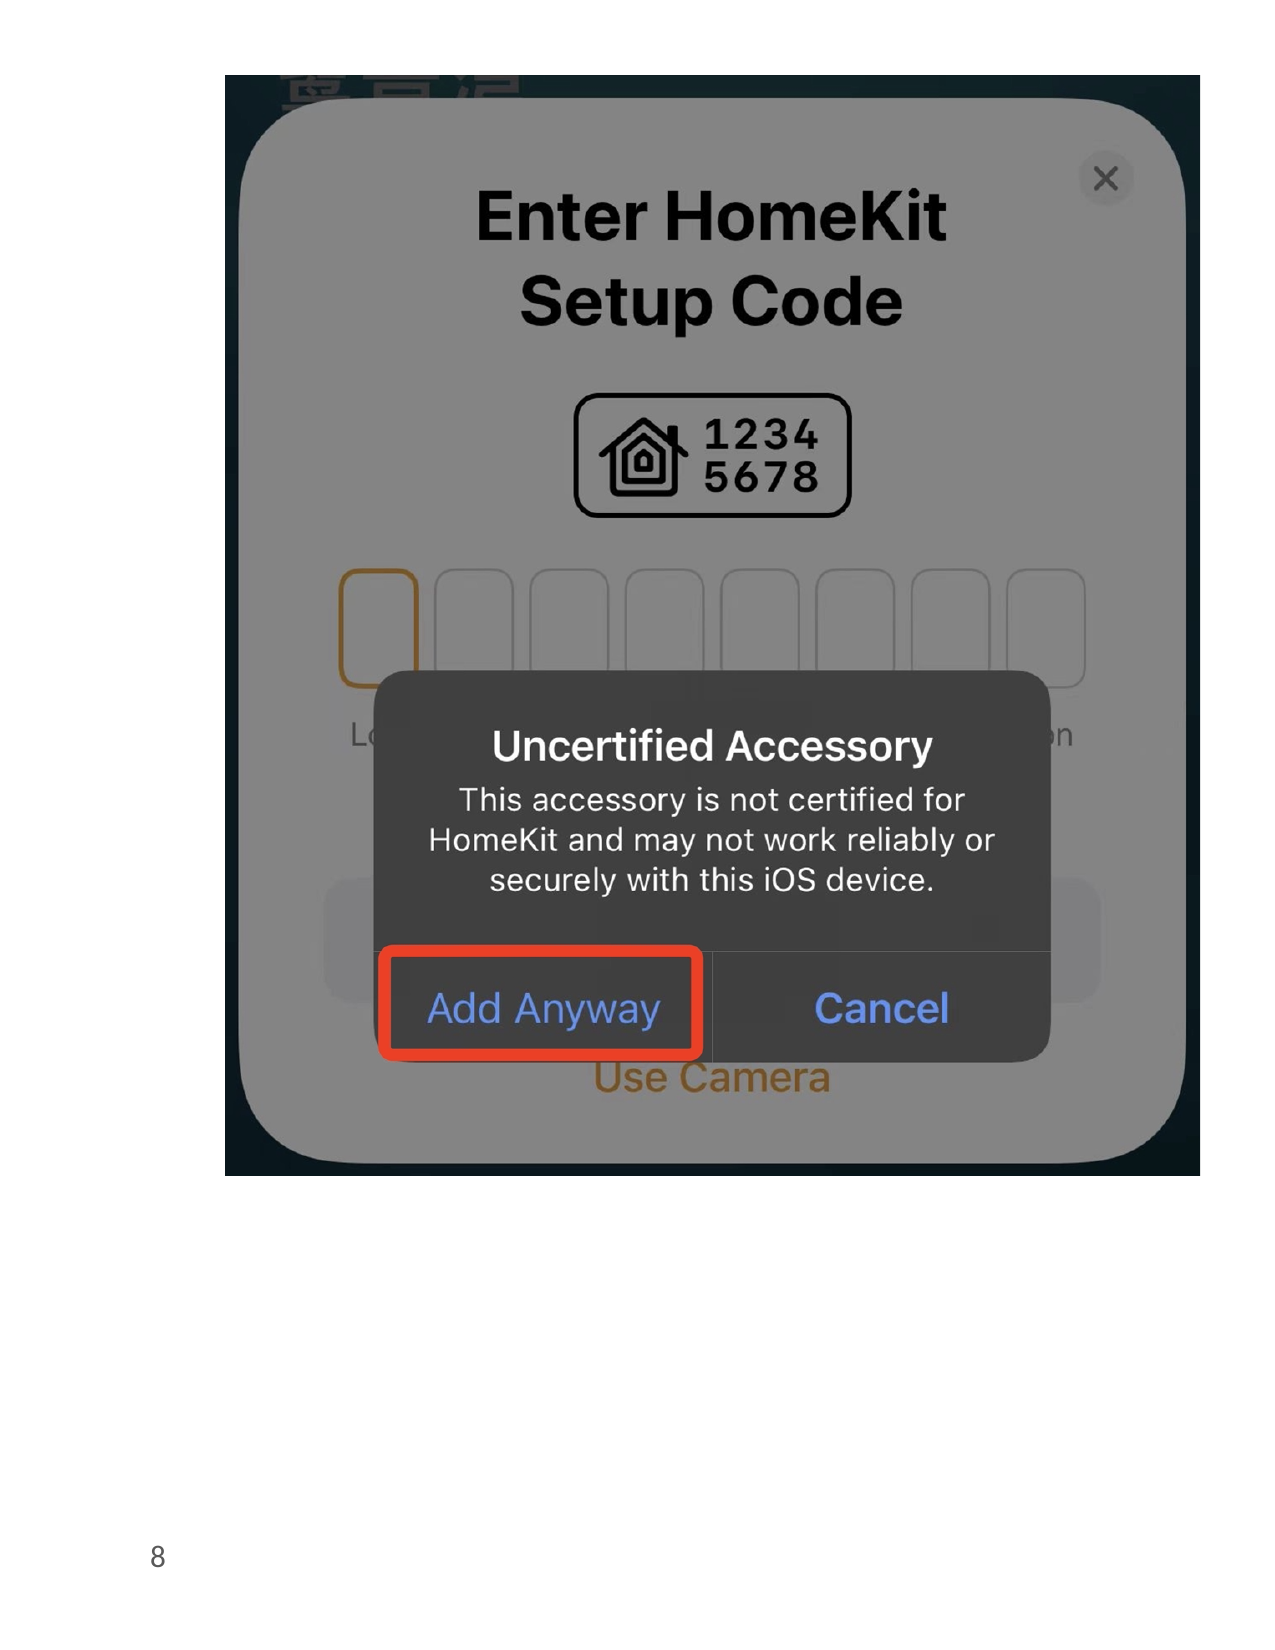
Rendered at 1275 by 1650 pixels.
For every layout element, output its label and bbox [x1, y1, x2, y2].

picture [225, 75, 1200, 1176]
